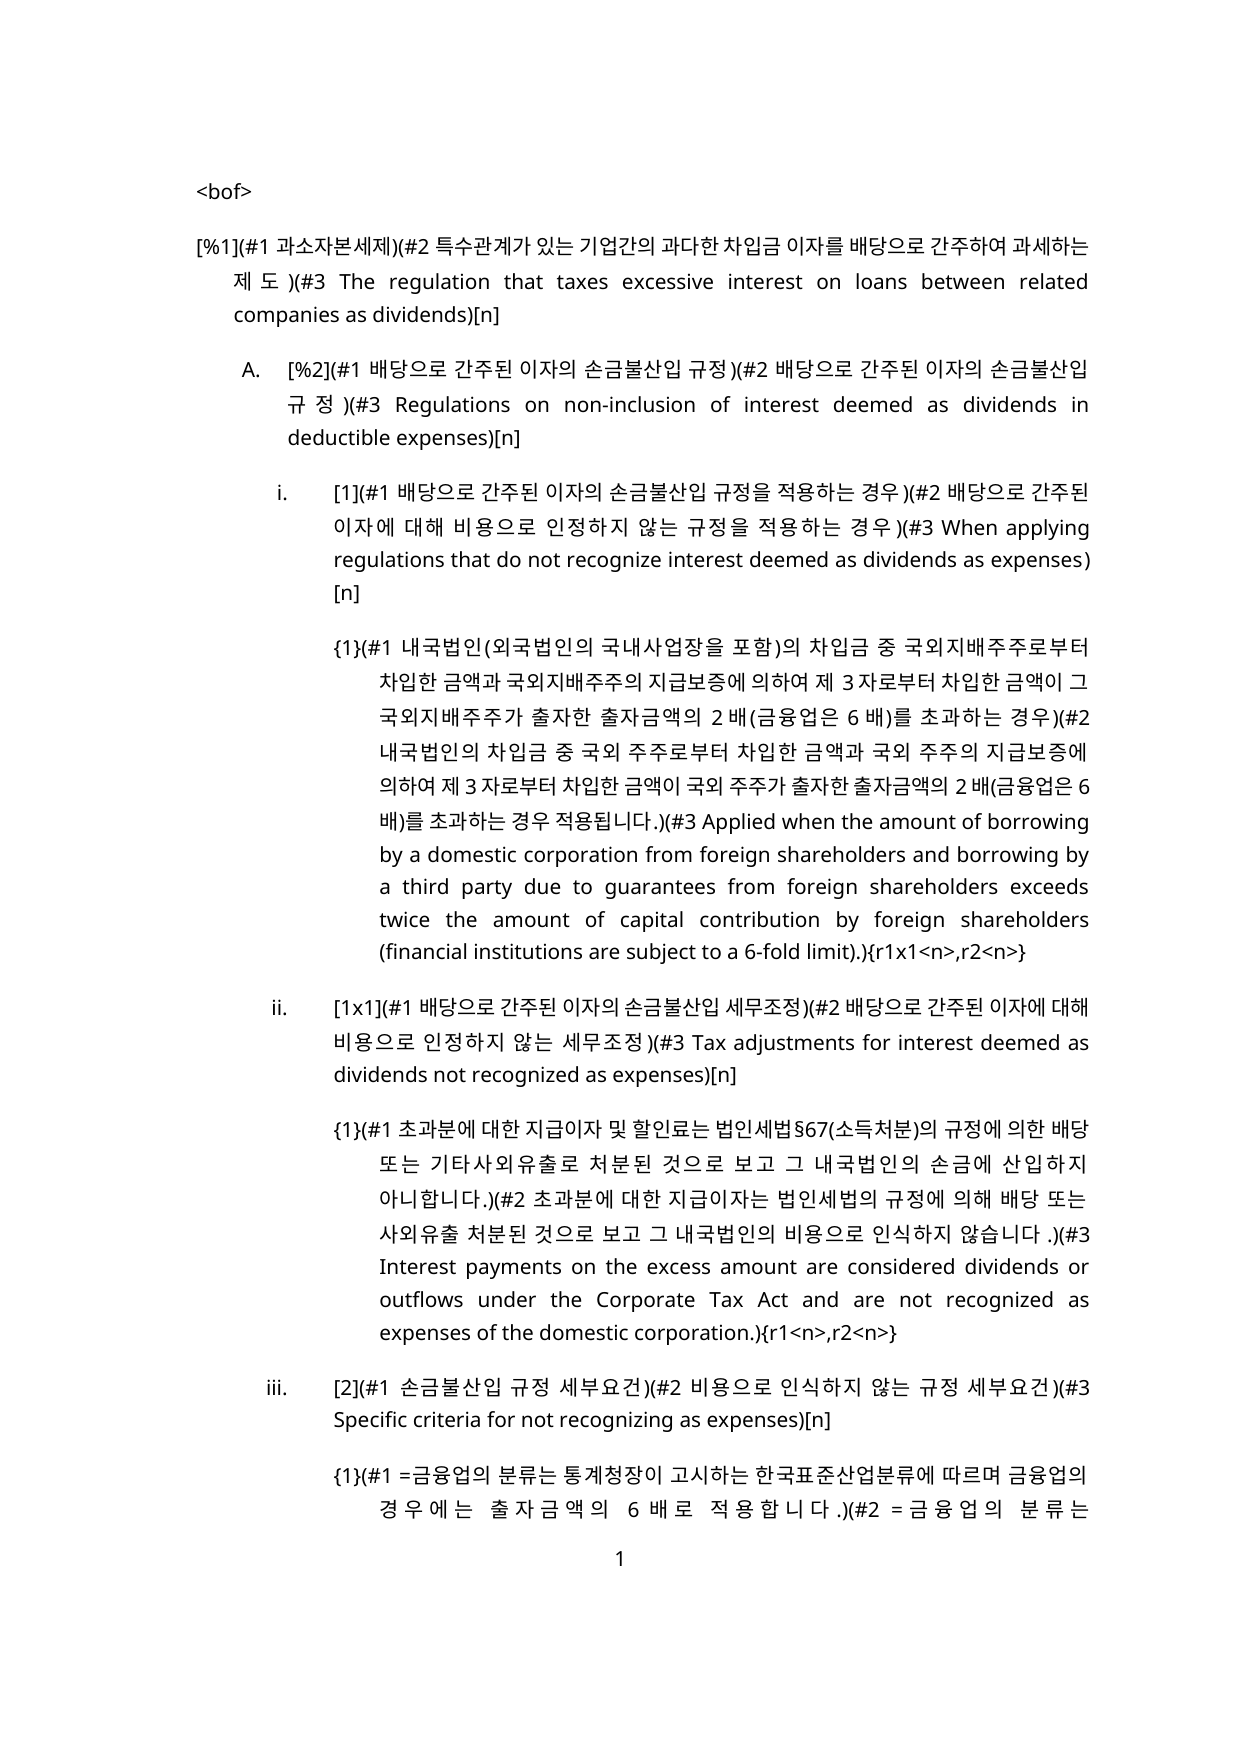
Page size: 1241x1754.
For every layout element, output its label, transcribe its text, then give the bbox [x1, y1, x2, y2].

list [333, 1459, 1090, 1524]
list {1}(#1 내국법인(외국법인의 국내사업장을 포함)의 차입금 중 국외지배주주로부터 차입한 금액과 국외지배주주의 지급보증에 의하여 제3자로부터 차입한 금액이 그 국외지배주주가 출자한 출자금액의 2배(금융업은 6배)를 초과하는 경우)(#2 내국법인의 차입금 중 국외 주주로부터 차입한 금액과 국외 주주의 지급보증에 의하여 제3자로부터 차입한 금액이 국외 주주가 출자한 출자금액의 2배(금융업은 6배)를 초과하는 경우 적용됩니다.)(#3 Applied when the amount of borrowing by a domestic corporation from foreign shareholders and borrowing by a third party due to guarantees from foreign shareholders exceeds twice the amount of capital contribution by foreign shareholders (financial institutions are subject to a 6-fold limit).){r1x1<n>,r2<n>} [333, 631, 1090, 966]
list {1}(#1 초과분에 대한 지급이자 및 할인료는 법인세법§67(소득처분)의 규정에 의한 배당 또는 기타사외유출로 처분된 것으로 보고 그 내국법인의 손금에 산입하지 아니합니다.)(#2 초과분에 대한 지급이자는 법인세법의 규정에 의해 배당 또는 사외유출 처분된 것으로 보고 그 내국법인의 비용으로 인식하지 않습니다.)(#3 Interest payments on the excess amount are considered dividends or outflows under the Corporate Tax Act and are not recognized as expenses of the domestic corporation.){r1<n>,r2<n>} [333, 1114, 1090, 1346]
list [1](#1 배당으로 간주된 이자의 손금불산입 규정을 적용하는 경우)(#2 배당으로 간주된 이자에 대해 비용으로 인정하지 않는 규정을 적용하는 경우)(#3 When applying regulations that do not recognize interest deemed as dividends as expenses)[n] [287, 476, 1090, 606]
list [2](#1 손금불산입 규정 세부요건)(#2 비용으로 인식하지 않는 규정 세부요건)(#3 Specific criteria for not recognizing as expenses)[n] [287, 1371, 1090, 1434]
list [1x1](#1 배당으로 간주된 이자의 손금불산입 세무조정)(#2 배당으로 간주된 이자에 대해 비용으로 인정하지 않는 세무조정)(#3 Tax adjustments for interest deemed as dividends not recognized as expenses)[n] [287, 991, 1090, 1089]
list [%1](#1 과소자본세제)(#2 특수관계가 있는 기업간의 과다한 차입금 이자를 배당으로 간주하여 과세하는 제도)(#3 The regulation that taxes excessive interest on loans between related companies as dividends)[n] [196, 231, 1090, 328]
text <bof> [196, 177, 1090, 206]
list [%2](#1 배당으로 간주된 이자의 손금불산입 규정)(#2 배당으로 간주된 이자의 손금불산입 규정)(#3 Regulations on non-inclusion of interest deemed as dividends in deductible expenses)[n] [242, 353, 1090, 451]
